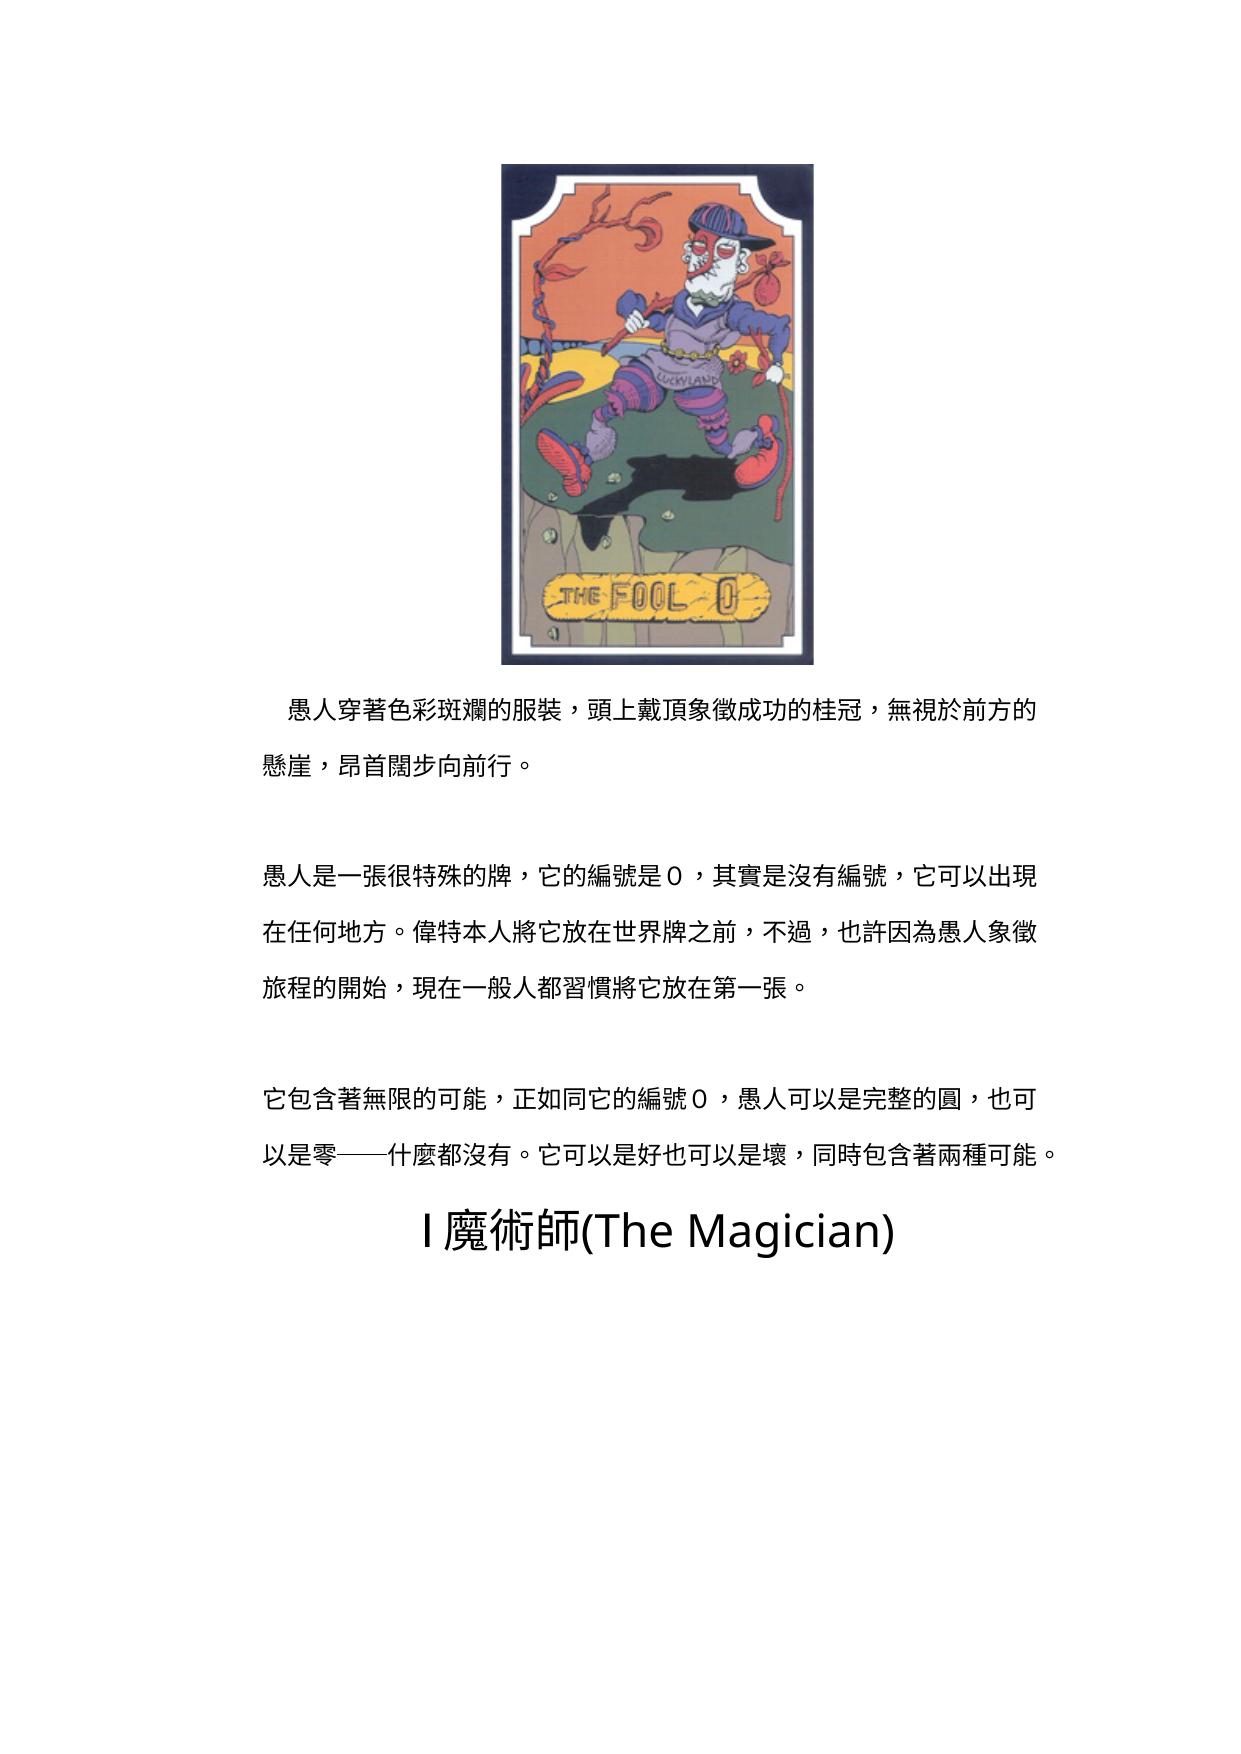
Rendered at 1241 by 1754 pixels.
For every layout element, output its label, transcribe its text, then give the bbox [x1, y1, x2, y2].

list 愚人穿著色彩斑斕的服裝，頭上戴頂象徵成功的桂冠，無視於前方的懸崖，昂首闊步向前行。 [262, 689, 1053, 783]
picture [501, 164, 814, 665]
list 愚人是一張很特殊的牌，它的編號是０，其實是沒有編號，它可以出現在任何地方。偉特本人將它放在世界牌之前，不過，也許因為愚人象徵旅程的開始，現在一般人都習慣將它放在第一張。 [262, 856, 1053, 1006]
list Ⅰ魔術師(The Magician) [262, 1190, 1053, 1265]
list 它包含著無限的可能，正如同它的編號０，愚人可以是完整的圓，也可以是零──什麼都沒有。它可以是好也可以是壞，同時包含著兩種可能。 [262, 1078, 1053, 1172]
